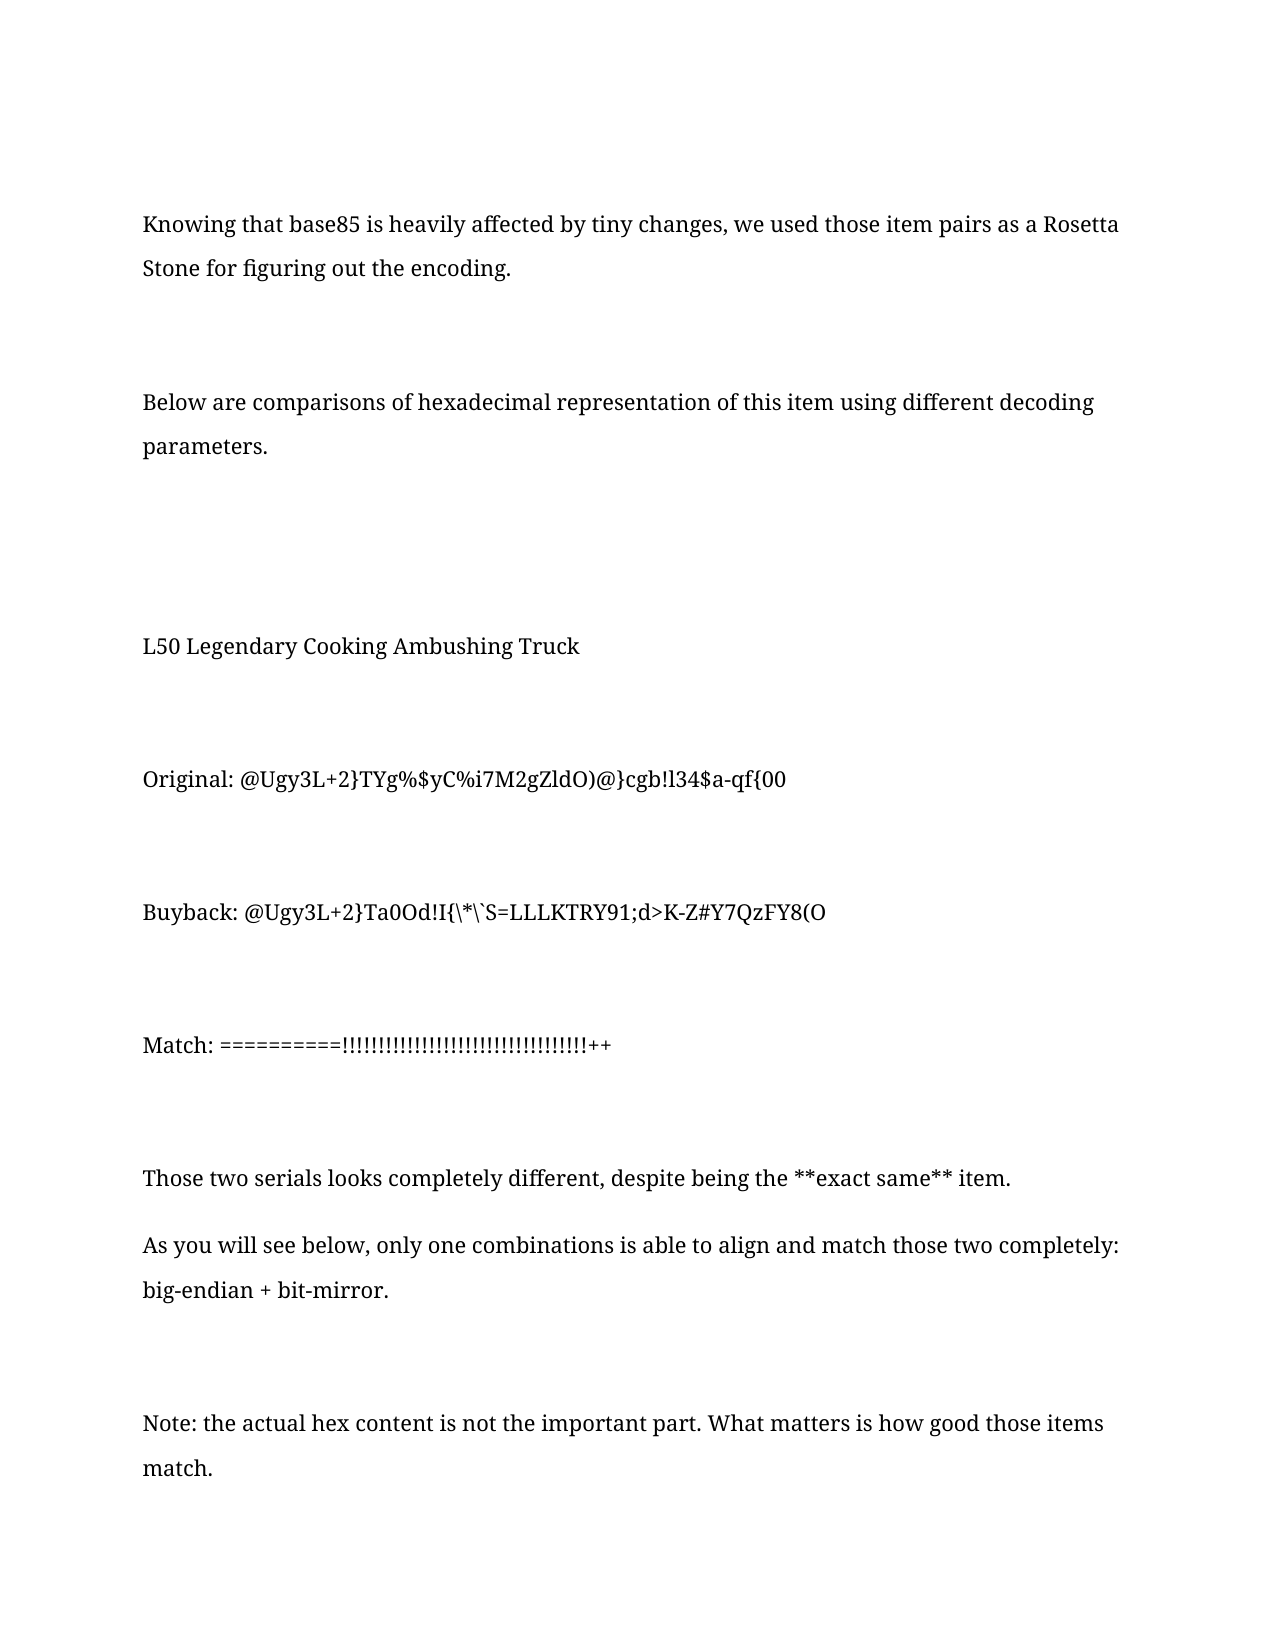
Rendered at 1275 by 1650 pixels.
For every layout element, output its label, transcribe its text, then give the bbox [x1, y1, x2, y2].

text Note: the actual hex content is not the important part. What matters is how good those items match. [142, 1408, 1133, 1482]
text Those two serials looks completely different, despite being the **exact same** item. [142, 1163, 1133, 1193]
text Match: ==========!!!!!!!!!!!!!!!!!!!!!!!!!!!!!!!!!!++ [142, 1030, 1133, 1060]
text L50 Legendary Cooking Ambushing Truck [142, 631, 1133, 661]
text As you will see below, only one combinations is able to align and match those two completely: big-endian + bit-mirror. [142, 1230, 1133, 1304]
text Knowing that base85 is heavily affected by tiny changes, we used those item pairs as a Rosetta Stone for figuring out the encoding. [142, 209, 1133, 283]
text Below are comparisons of hexadecimal representation of this item using different decoding parameters. [142, 387, 1133, 461]
text Original: @Ugy3L+2}TYg%$yC%i7M2gZldO)@}cgb!l34$a-qf{00 [142, 764, 1133, 794]
text Buyback: @Ugy3L+2}Ta0Od!I{\*\`S=LLLKTRY91;d>K-Z#Y7QzFY8(O [142, 897, 1133, 927]
